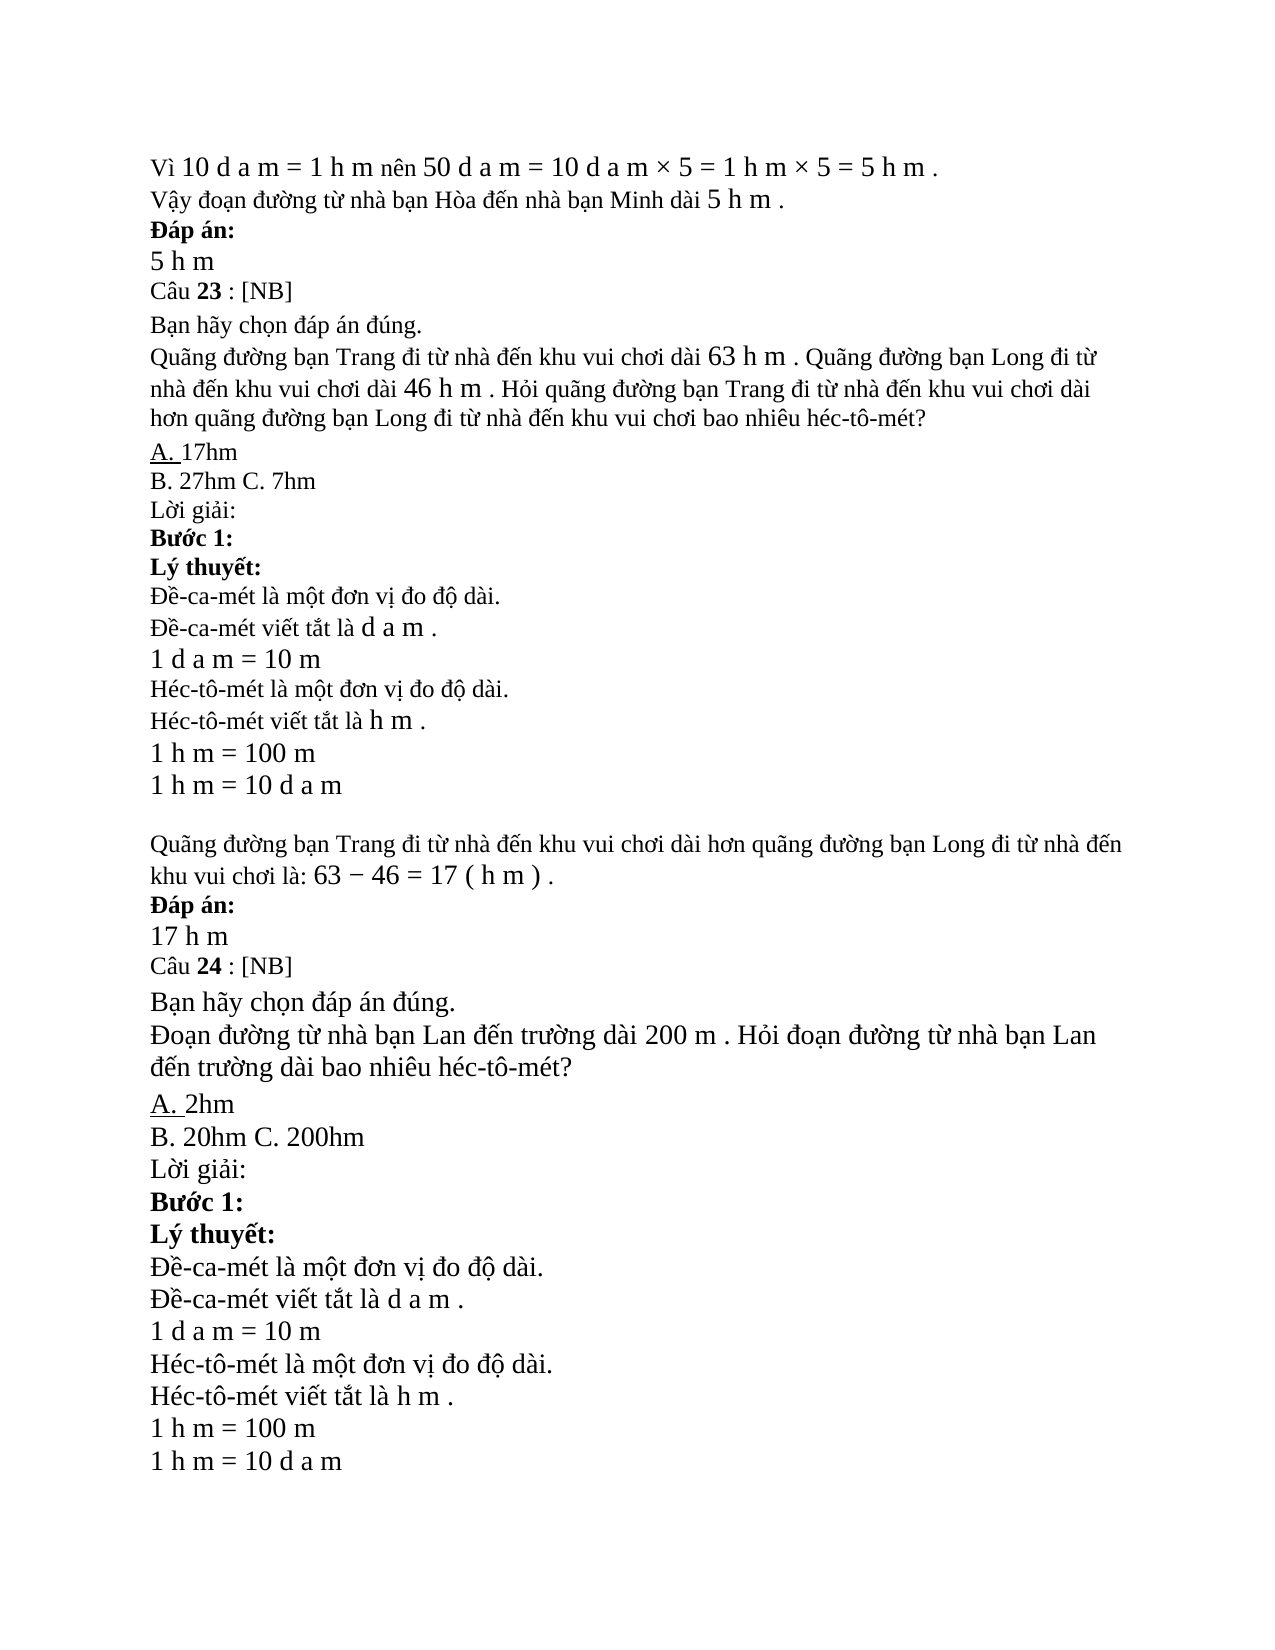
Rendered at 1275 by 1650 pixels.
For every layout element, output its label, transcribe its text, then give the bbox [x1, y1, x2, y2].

text A. 2hm [150, 1088, 1125, 1120]
text B. 27hm C. 7hm [150, 466, 1125, 495]
text Bạn hãy chọn đáp án đúng. Quãng đường bạn Trang đi từ nhà đến khu vui chơi dài 63 h m . Quãng đường bạn Long đi từ nhà đến khu vui chơi dài 46 h m . Hỏi quãng đường bạn Trang đi từ nhà đến khu vui chơi dài hơn quãng đường bạn Long đi từ nhà đến khu vui chơi bao nhiêu héc-tô-mét? [150, 310, 1125, 432]
text Lý thuyết: Đề-ca-mét là một đơn vị đo độ dài. Đề-ca-mét viết tắt là d a m . 1 d a m = 10 m Héc-tô-mét là một đơn vị đo độ dài. Héc-tô-mét viết tắt là h m . 1 h m = 100 m 1 h m = 10 d a m Quãng đường bạn Trang đi từ nhà đến khu vui chơi dài hơn quãng đường bạn Long đi từ nhà đến khu vui chơi là: 63 − 46 = 17 ( h m ) . Đáp án: 17 h m [150, 552, 1125, 951]
text Câu 24 : [NB] [150, 951, 1125, 980]
text Lời giải: [150, 1152, 1125, 1185]
text Bạn hãy chọn đáp án đúng. Đoạn đường từ nhà bạn Lan đến trường dài 200 m . Hỏi đoạn đường từ nhà bạn Lan đến trường dài bao nhiêu héc-tô-mét? [150, 985, 1125, 1082]
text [150, 150, 1125, 276]
text B. 20hm C. 200hm [150, 1120, 1125, 1152]
text Lời giải: [150, 495, 1125, 523]
text A. 17hm [150, 437, 1125, 466]
text Bước 1: [150, 523, 1125, 552]
text Câu 23 : [NB] [150, 276, 1125, 305]
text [150, 1217, 1125, 1476]
text Bước 1: [150, 1185, 1125, 1217]
